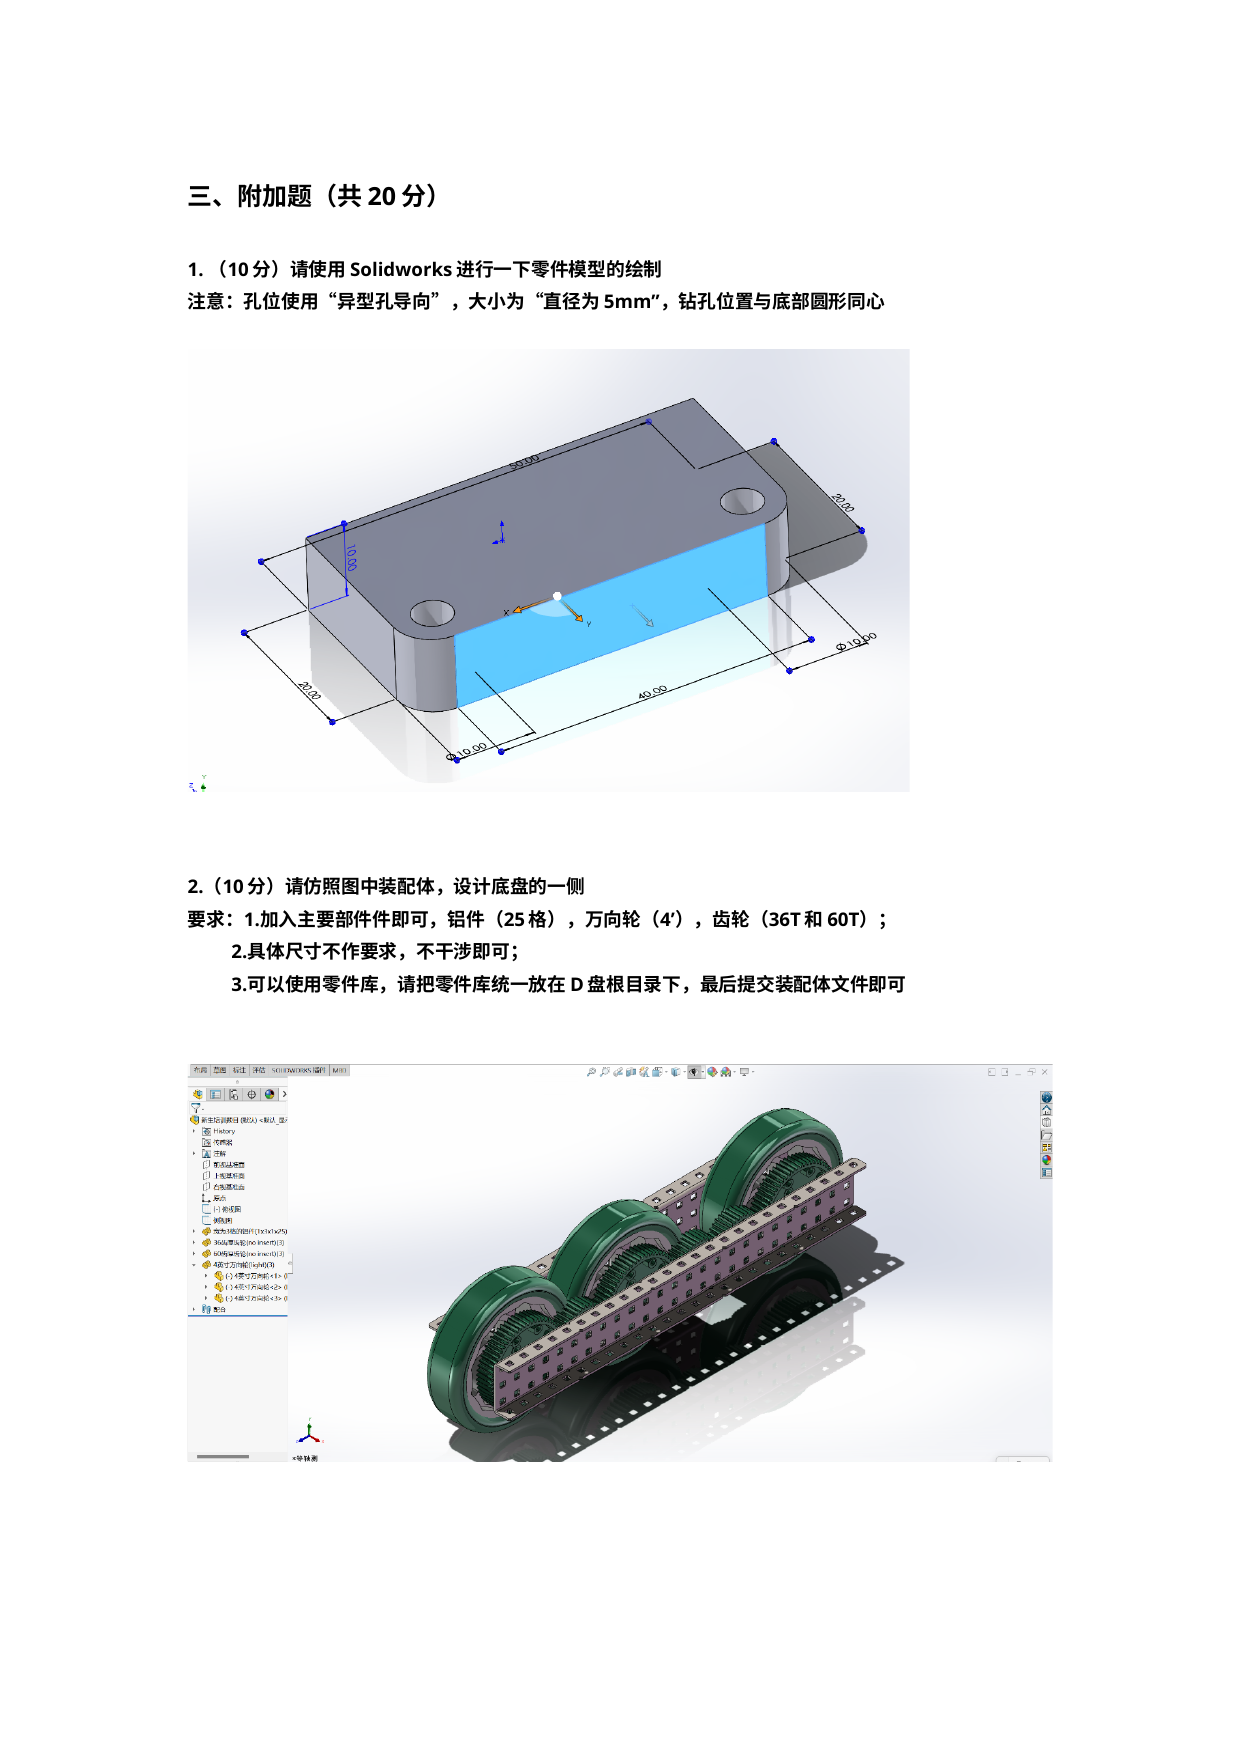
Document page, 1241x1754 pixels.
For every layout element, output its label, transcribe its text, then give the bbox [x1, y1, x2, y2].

text 1. （10分）请使用Solidworks进行一下零件模型的绘制 [187, 252, 1053, 284]
text 2.（10分）请仿照图中装配体，设计底盘的一侧 [187, 869, 1053, 902]
text 3.可以使用零件库，请把零件库统一放在D盘根目录下，最后提交装配体文件即可 [187, 967, 1053, 999]
list 附加题（共20分） [187, 162, 1053, 227]
text 2.具体尺寸不作要求，不干涉即可； [187, 934, 1053, 967]
text 注意：孔位使用“异型孔导向”，大小为“直径为5mm”，钻孔位置与底部圆形同心 [187, 284, 1053, 317]
picture [187, 349, 910, 792]
text 要求：1.加入主要部件件即可，铝件（25格），万向轮（4’），齿轮（36T和60T）； [187, 902, 1053, 934]
picture [187, 1064, 1053, 1462]
